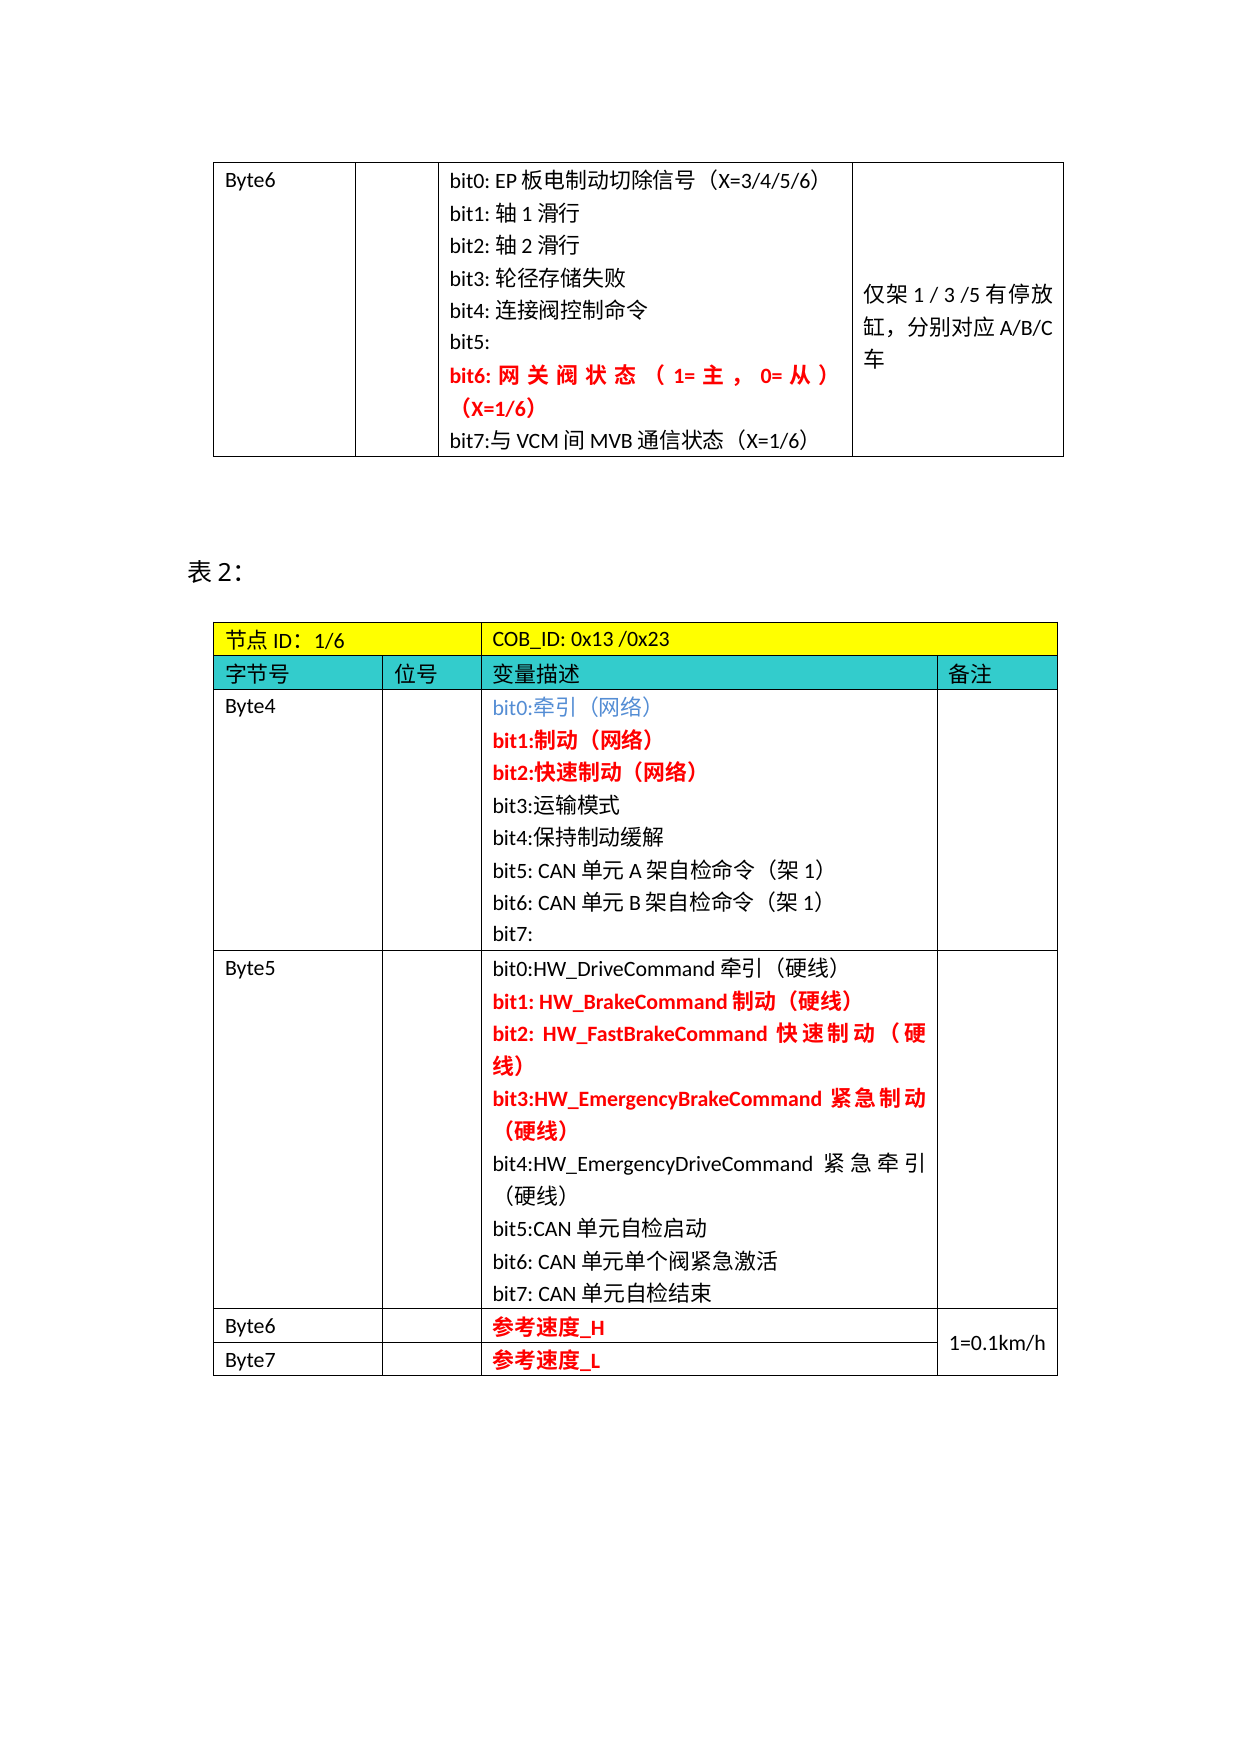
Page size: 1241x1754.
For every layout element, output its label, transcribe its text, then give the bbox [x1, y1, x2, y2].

table_cell [383, 690, 481, 950]
table_cell Byte7 [214, 1343, 382, 1375]
table_cell 参考速度_H [482, 1309, 937, 1342]
table_cell 变量描述 [482, 656, 937, 689]
table_cell [938, 951, 1057, 1308]
table_header 节点ID：1/6 [214, 623, 481, 655]
table_cell Byte6 [214, 1309, 382, 1342]
table_cell Byte5 [214, 951, 382, 1308]
table_header COB_ID: 0x13 /0x23 [482, 623, 1057, 655]
table_cell 仅架有停放缸，分别对应A/B/C车 [853, 163, 1063, 456]
table_cell [938, 690, 1057, 950]
table_cell 1=0.1km/h [938, 1309, 1057, 1375]
table_cell [383, 951, 481, 1308]
table_cell bit0: EP板电制动切除信号（X=3/4/5/6） bit1: 轴1滑行 bit2: 轴2滑行 bit3: 轮径存储失败 bit4: 连接阀控制命令 bit5: bit6:网关阀状态（1=主，0=从）（X=1/6） bit7:与VCM间MVB通信状态（X=1/6） [439, 163, 852, 456]
table_cell bit0:牵引（网络） bit1:制动（网络） bit2:快速制动（网络） bit3:运输模式 bit4:保持制动缓解 bit5: CAN单元A架自检命令（架1） bit6: CAN单元B架自检命令（架1） bit7: [482, 690, 937, 950]
table_cell [383, 1309, 481, 1342]
text 表2： [187, 538, 1053, 603]
table_cell Byte6 [214, 163, 355, 456]
table_cell Byte4 [214, 690, 382, 950]
table_cell 位号 [383, 656, 481, 689]
table_cell [356, 163, 438, 456]
table_cell [383, 1343, 481, 1375]
table_cell 参考速度_L [482, 1343, 937, 1375]
table_cell 备注 [938, 656, 1057, 689]
table_cell 字节号 [214, 656, 382, 689]
table_cell bit0:HW_DriveCommand牵引（硬线） bit1: HW_BrakeCommand制动（硬线） bit2: HW_FastBrakeCommand快速制动（硬线） bit3:HW_EmergencyBrakeCommand紧急制动（硬线） bit4:HW_EmergencyDriveCommand紧急牵引（硬线） bit5:CAN单元自检启动 bit6: CAN单元单个阀紧急激活 bit7: CAN单元自检结束 [482, 951, 937, 1308]
